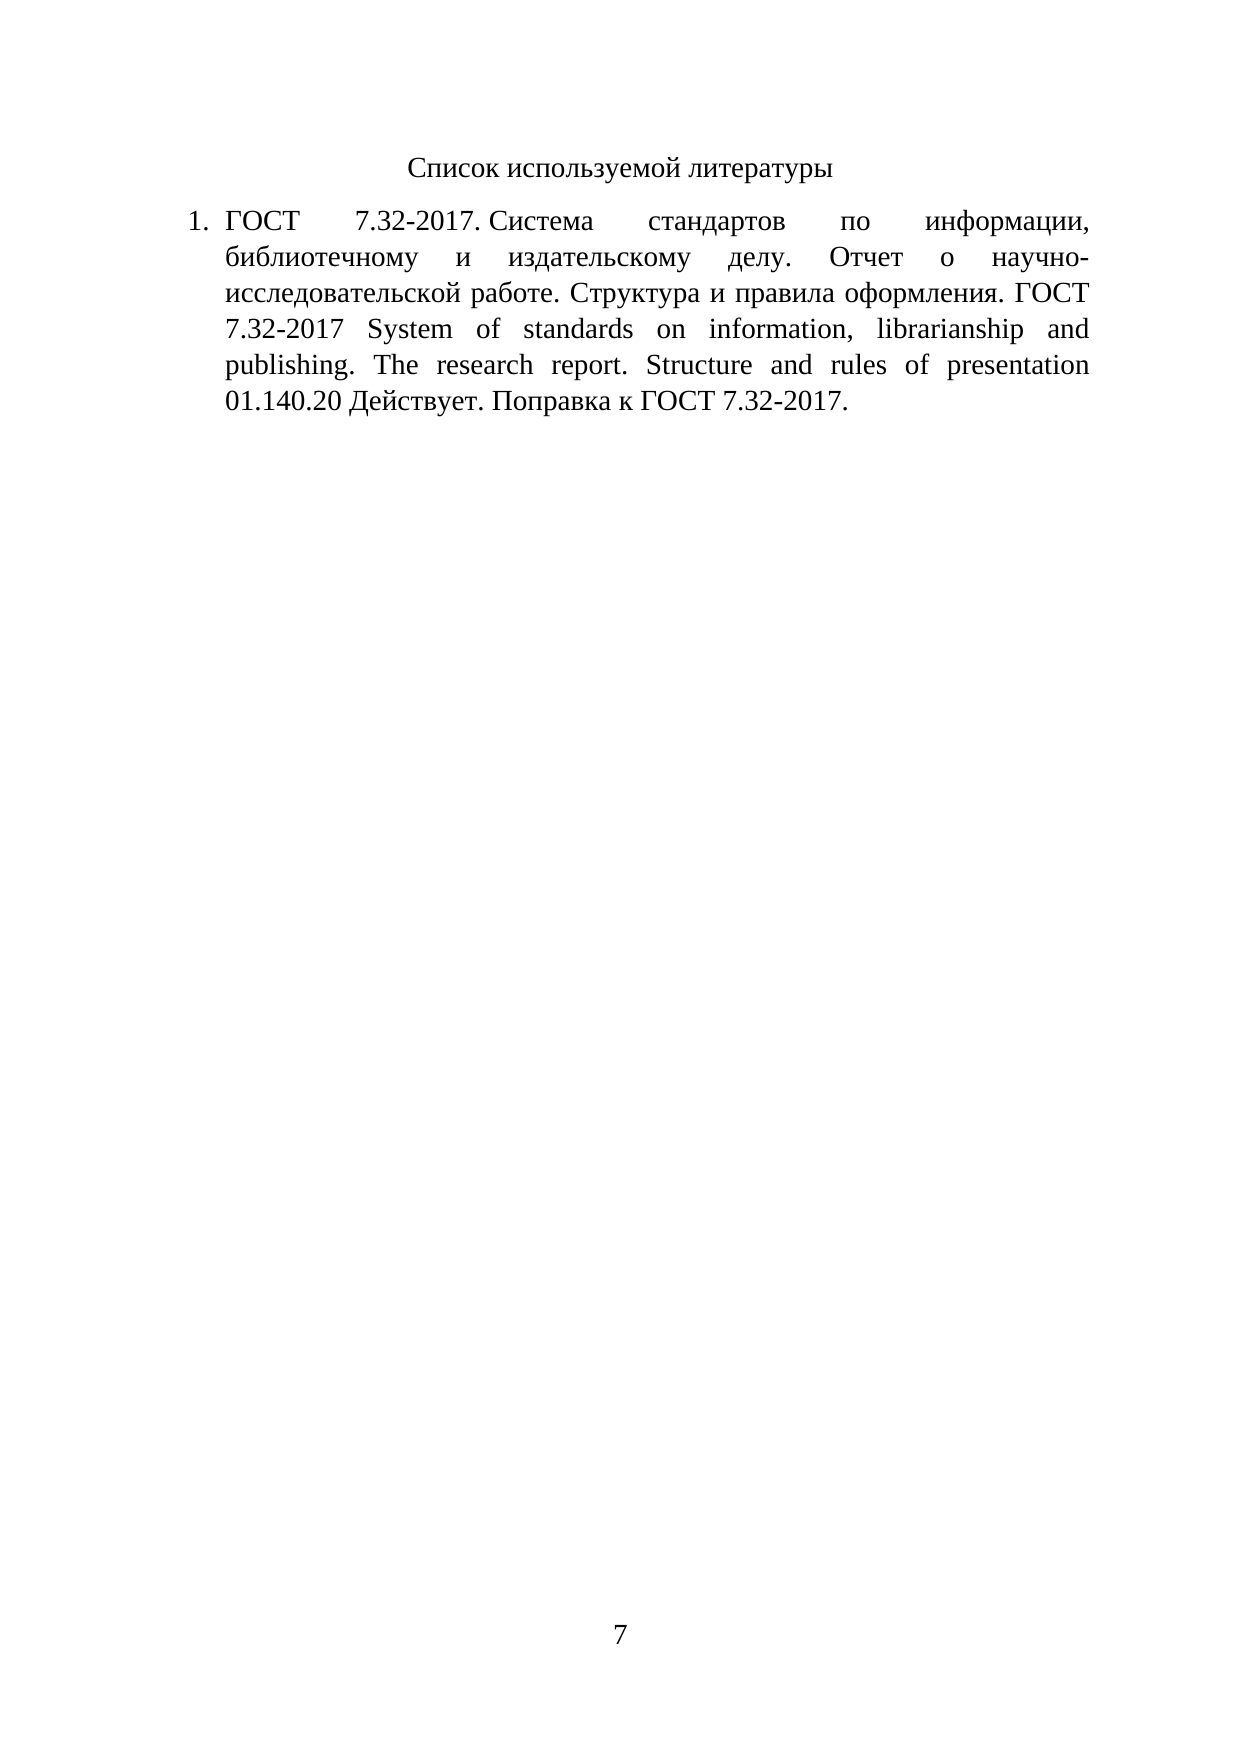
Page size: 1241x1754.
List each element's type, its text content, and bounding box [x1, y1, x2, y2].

list ГОСТ 7.32-2017. Система стандартов по информации, библиотечному и издательскому делу. Отчет о научно-исследовательской работе. Структура и правила оформления. ГОСТ 7.32-2017 System of standards on information, librarianship and publishing. The research report. Structure and rules of presentation 01.140.20 Действует. Поправка к ГОСТ 7.32-2017. [187, 203, 1090, 417]
text Список используемой литературы [150, 150, 1090, 183]
